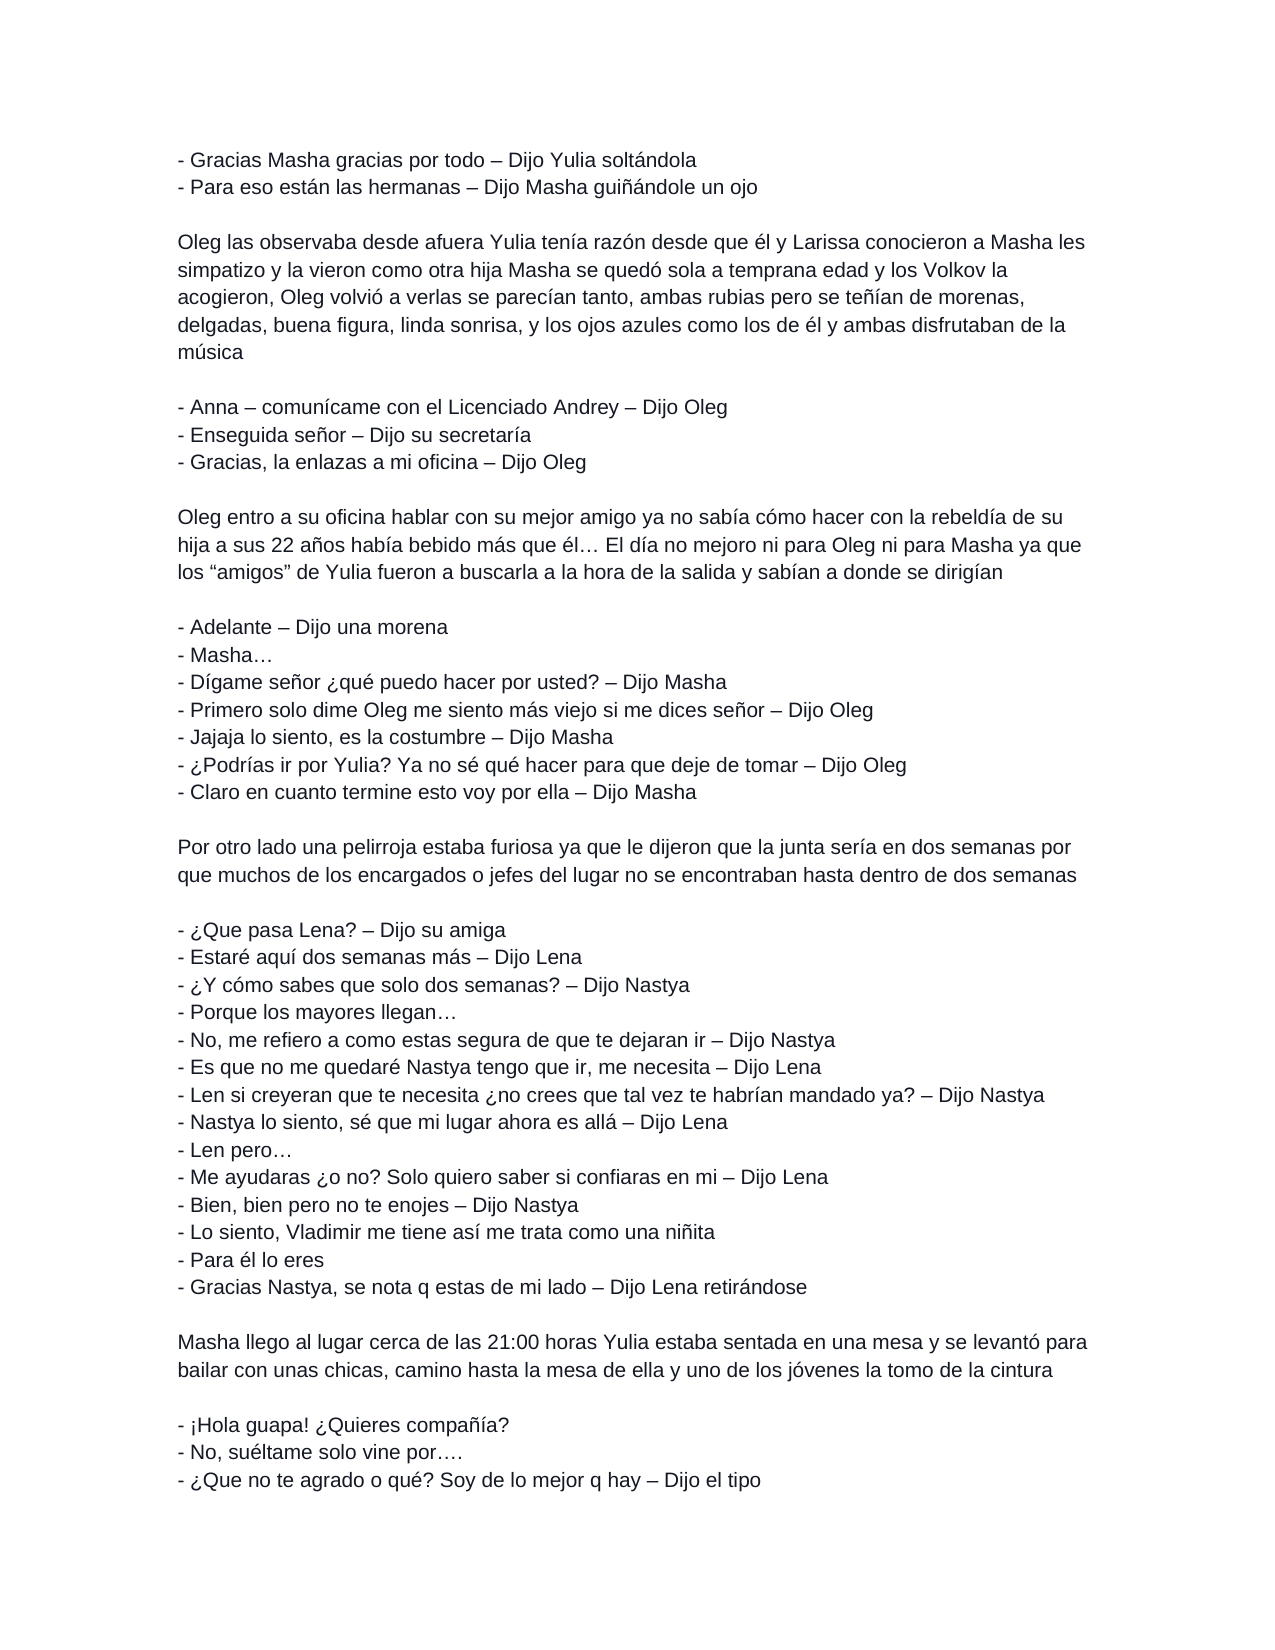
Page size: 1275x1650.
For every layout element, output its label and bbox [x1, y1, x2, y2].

text [177, 148, 1098, 1492]
